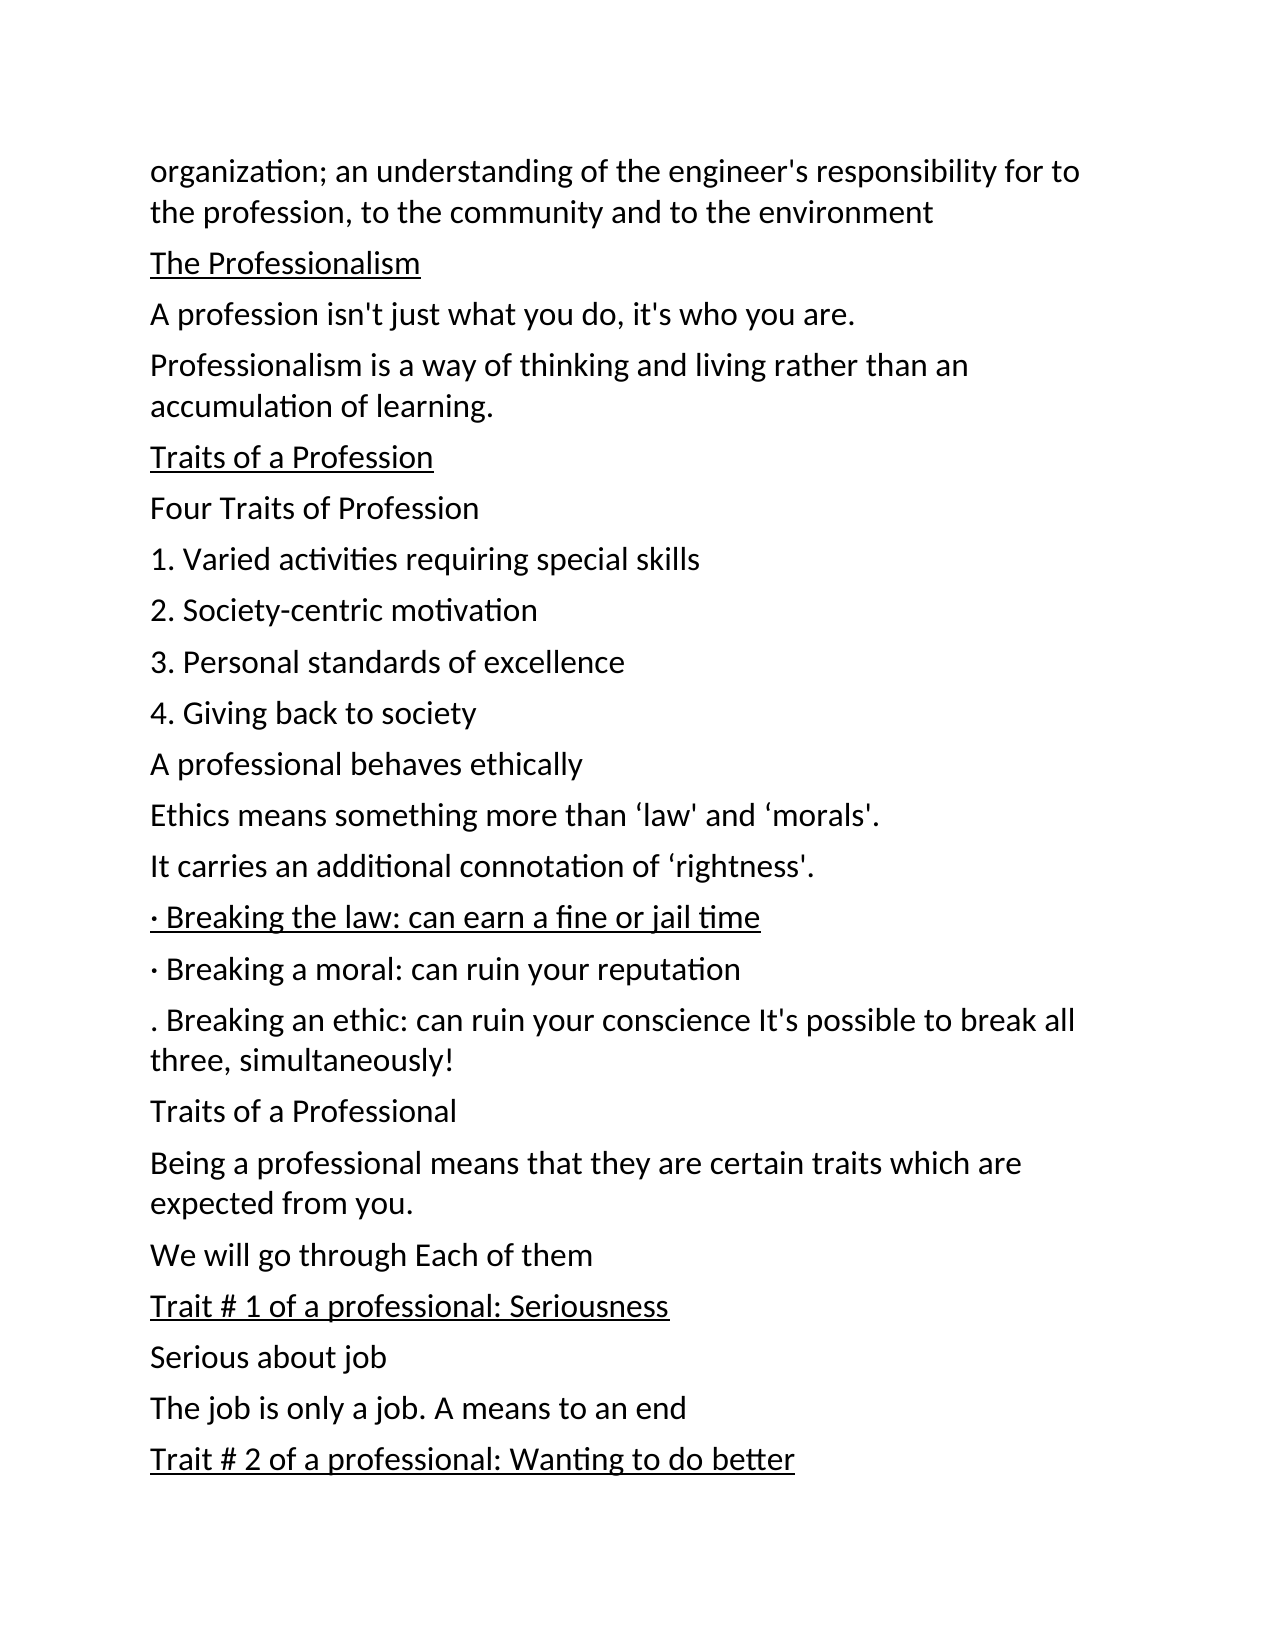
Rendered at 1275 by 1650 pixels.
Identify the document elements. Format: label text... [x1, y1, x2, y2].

text 2. Society-centric motivation [150, 589, 1125, 630]
text 3. Personal standards of excellence [150, 641, 1125, 681]
text 4. Giving back to society [150, 692, 1125, 732]
text Trait # 1 of a professional: Seriousness [150, 1285, 1125, 1325]
text A profession isn't just what you do, it's who you are. [150, 293, 1125, 334]
text It carries an additional connotation of ‘rightness'. [150, 845, 1125, 886]
text Professionalism is a way of thinking and living rather than an accumulation of learning. [150, 344, 1125, 426]
text 1. Varied activities requiring special skills [150, 538, 1125, 579]
text Traits of a Profession [150, 436, 1125, 477]
text Trait # 2 of a professional: Wanting to do better [150, 1438, 1125, 1479]
text The Professionalism [150, 242, 1125, 283]
text Four Traits of Profession [150, 487, 1125, 528]
text Being a professional means that they are certain traits which are expected from you. [150, 1142, 1125, 1223]
text We will go through Each of them [150, 1233, 1125, 1274]
text Traits of a Professional [150, 1091, 1125, 1131]
text A professional behaves ethically [150, 743, 1125, 784]
text Ethics means something more than ‘law' and ‘morals'. [150, 794, 1125, 835]
text organization; an understanding of the engineer's responsibility for to the profession, to the community and to the environment [150, 150, 1125, 231]
text . Breaking an ethic: can ruin your conscience It's possible to break all three, simultaneously! [150, 999, 1125, 1080]
text · Breaking a moral: can ruin your reputation [150, 947, 1125, 988]
text The job is only a job. A means to an end [150, 1387, 1125, 1428]
text · Breaking the law: can earn a fine or jail time [150, 896, 1125, 937]
text Serious about job [150, 1336, 1125, 1377]
